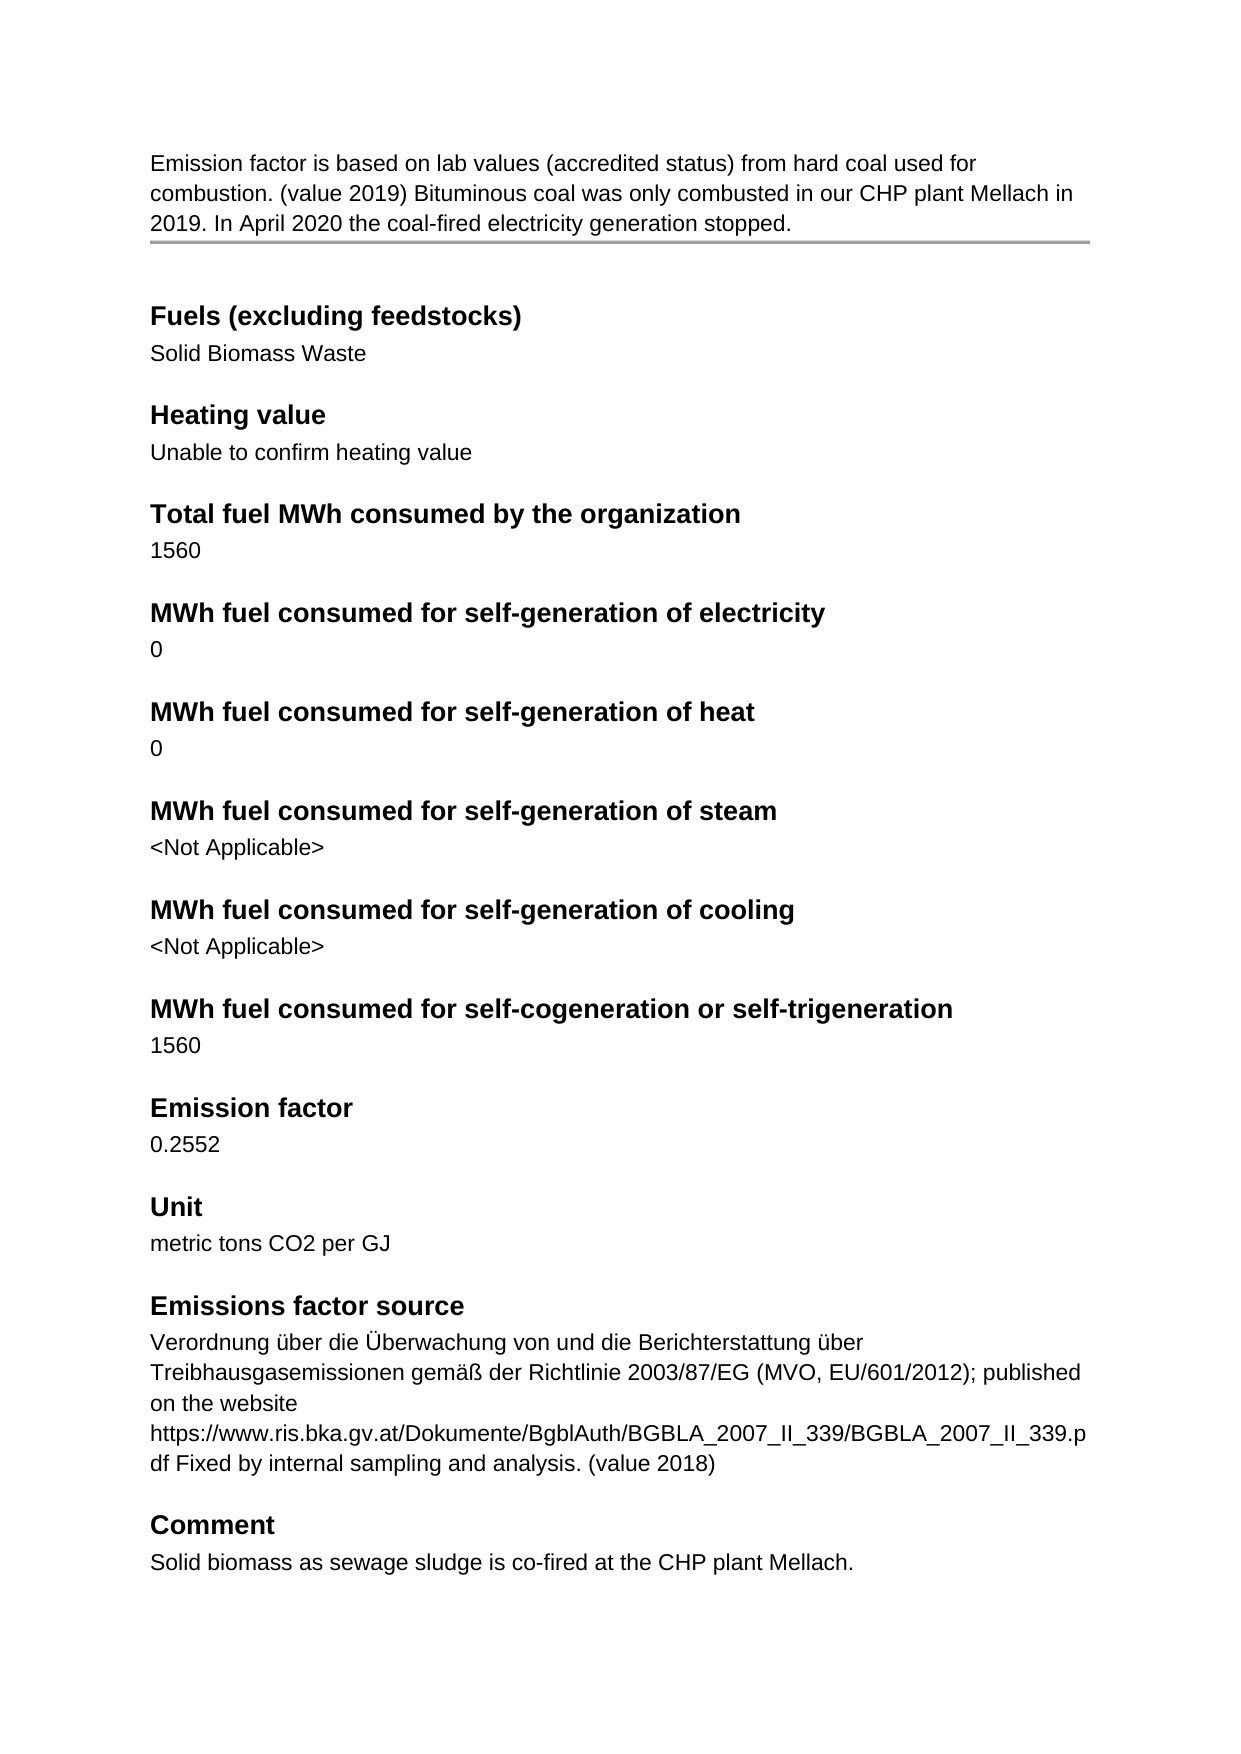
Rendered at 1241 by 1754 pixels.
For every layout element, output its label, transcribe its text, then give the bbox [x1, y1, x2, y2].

text 0 [150, 636, 1090, 663]
text 1560 [150, 537, 1090, 564]
subtitle Comment [150, 1509, 1090, 1541]
text 0.2552 [150, 1131, 1090, 1158]
subtitle Heating value [150, 399, 1090, 430]
text Emission factor is based on lab values (accredited status) from hard coal used for combustion. (value 2019) Bituminous coal was only combusted in our CHP plant Mellach in 2019. In April 2020 the coal-fired electricity generation stopped. [150, 150, 1090, 237]
subtitle MWh fuel consumed for self-cogeneration or self-trigeneration [150, 993, 1090, 1024]
text Solid biomass as sewage sludge is co-fired at the CHP plant Mellach. [150, 1549, 1090, 1575]
subtitle MWh fuel consumed for self-generation of electricity [150, 597, 1090, 628]
subtitle Emission factor [150, 1092, 1090, 1123]
text <Not Applicable> [150, 834, 1090, 861]
text Unable to confirm heating value [150, 438, 1090, 465]
text metric tons CO2 per GJ [150, 1230, 1090, 1257]
subtitle Unit [150, 1191, 1090, 1222]
subtitle Fuels (excluding feedstocks) [150, 300, 1090, 331]
subtitle MWh fuel consumed for self-generation of heat [150, 696, 1090, 727]
subtitle Total fuel MWh consumed by the organization [150, 498, 1090, 529]
text <Not Applicable> [150, 933, 1090, 960]
text 0 [150, 735, 1090, 762]
subtitle MWh fuel consumed for self-generation of cooling [150, 894, 1090, 925]
text Solid Biomass Waste [150, 339, 1090, 366]
subtitle Emissions factor source [150, 1289, 1090, 1321]
text Verordnung über die Überwachung von und die Berichterstattung über Treibhausgasemissionen gemäß der Richtlinie 2003/87/EG (MVO, EU/601/2012); published on the website https://www.ris.bka.gv.at/Dokumente/BgblAuth/BGBLA_2007_II_339/BGBLA_2007_II_339.pdf Fixed by internal sampling and analysis. (value 2018) [150, 1329, 1090, 1476]
subtitle MWh fuel consumed for self-generation of steam [150, 795, 1090, 826]
text 1560 [150, 1032, 1090, 1059]
